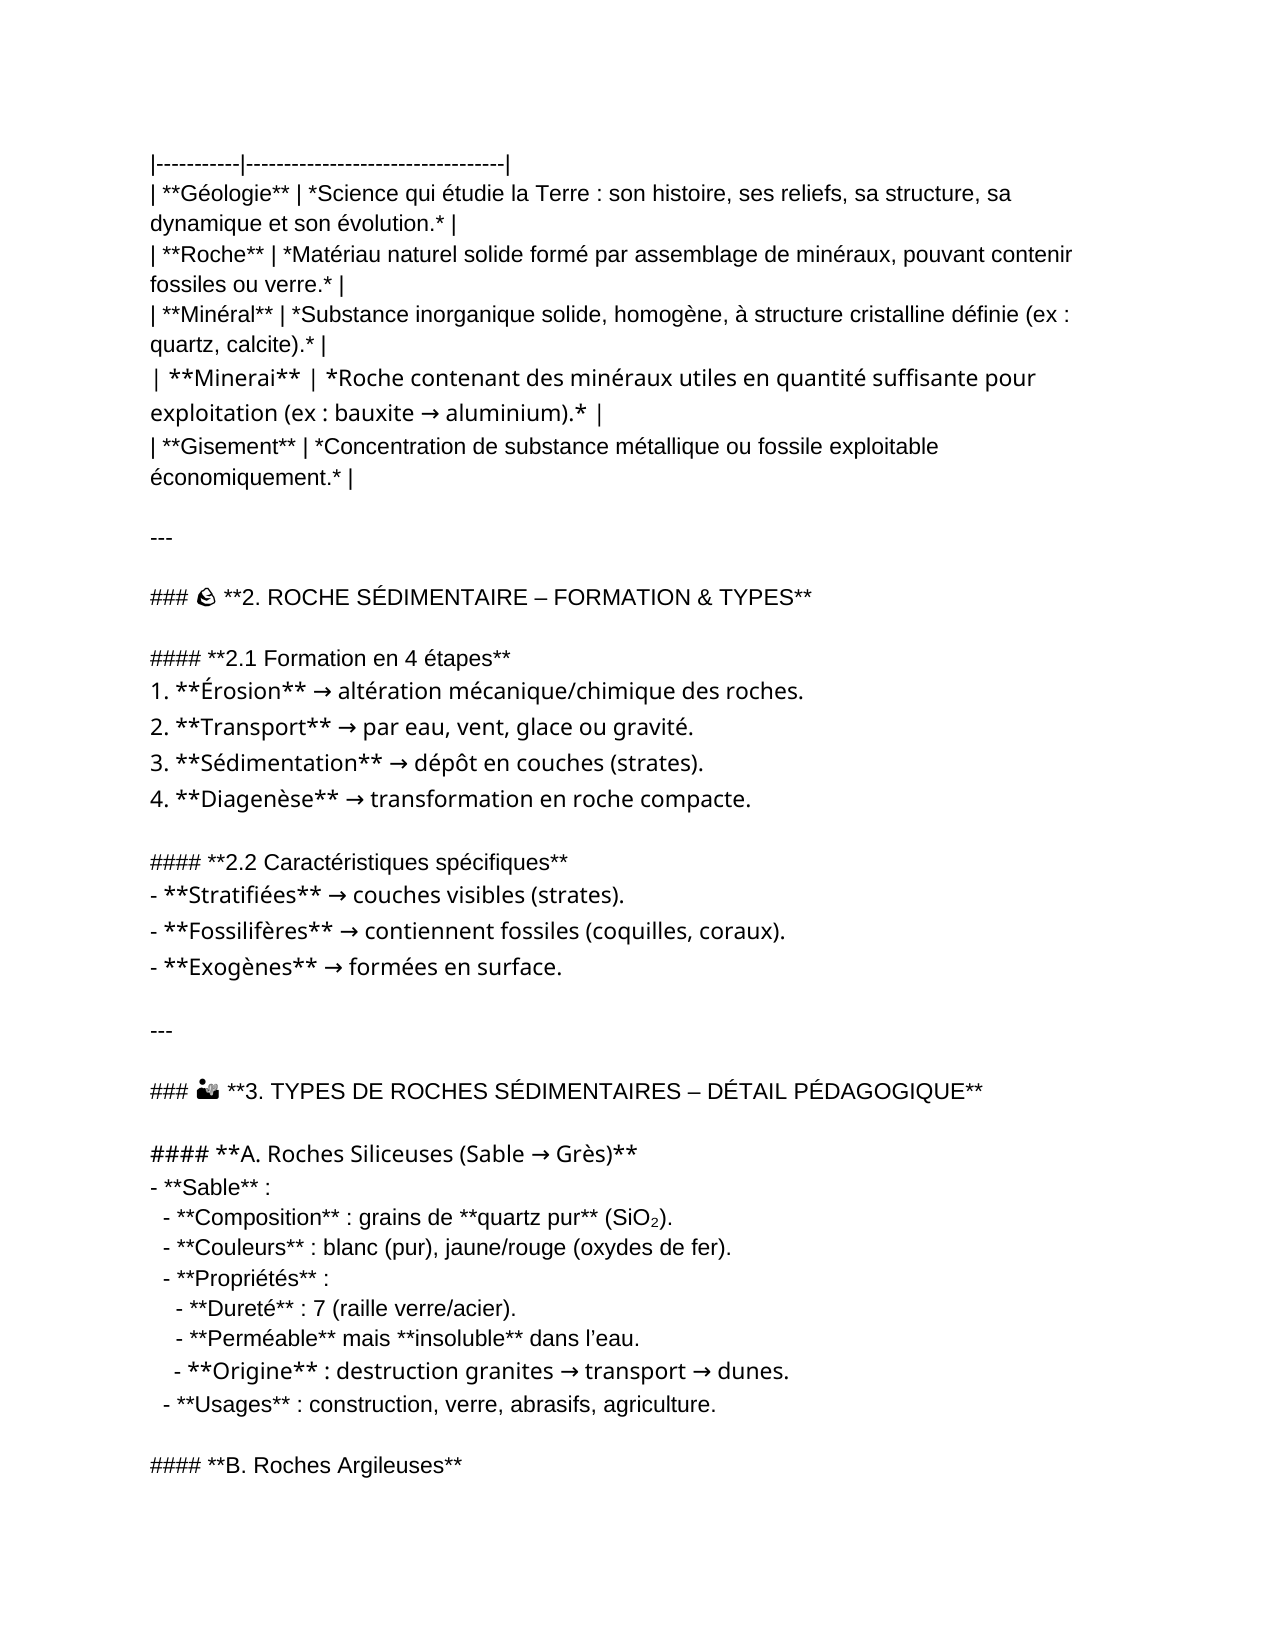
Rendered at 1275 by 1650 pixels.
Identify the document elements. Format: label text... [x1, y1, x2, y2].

text - **Origine** : destruction granites → transport → dunes. [150, 1355, 1125, 1386]
text ### 🏜️ **3. TYPES DE ROCHES SÉDIMENTAIRES – DÉTAIL PÉDAGOGIQUE** [150, 1078, 1125, 1104]
text #### **2.2 Caractéristiques spécifiques** [150, 849, 1125, 875]
text - **Usages** : construction, verre, abrasifs, agriculture. [150, 1391, 1125, 1417]
text #### **2.1 Formation en 4 étapes** [150, 645, 1125, 671]
text | **Minéral** | *Substance inorganique solide, homogène, à structure cristalline définie (ex : quartz, calcite).* | [150, 301, 1125, 358]
text | **Géologie** | *Science qui étudie la Terre : son histoire, ses reliefs, sa structure, sa dynamique et son évolution.* | [150, 180, 1125, 237]
text | **Roche** | *Matériau naturel solide formé par assemblage de minéraux, pouvant contenir fossiles ou verre.* | [150, 241, 1125, 297]
text 2. **Transport** → par eau, vent, glace ou gravité. [150, 711, 1125, 742]
text 4. **Diagenèse** → transformation en roche compacte. [150, 783, 1125, 814]
text | **Gisement** | *Concentration de substance métallique ou fossile exploitable économiquement.* | [150, 433, 1125, 490]
text --- [150, 524, 1125, 550]
text - **Couleurs** : blanc (pur), jaune/rouge (oxydes de fer). [150, 1234, 1125, 1261]
text 1. **Érosion** → altération mécanique/chimique des roches. [150, 675, 1125, 706]
text - **Stratifiées** → couches visibles (strates). [150, 879, 1125, 910]
text 3. **Sédimentation** → dépôt en couches (strates). [150, 747, 1125, 778]
text - **Composition** : grains de **quartz pur** (SiO₂). [150, 1204, 1125, 1231]
text #### **A. Roches Siliceuses (Sable → Grès)** [150, 1138, 1125, 1169]
text --- [150, 1017, 1125, 1043]
text - **Propriétés** : [150, 1264, 1125, 1291]
text - **Sable** : [150, 1174, 1125, 1200]
text - **Perméable** mais **insoluble** dans l’eau. [150, 1325, 1125, 1351]
text |-----------|----------------------------------| [150, 150, 1125, 176]
text ### 🪨 **2. ROCHE SÉDIMENTAIRE – FORMATION & TYPES** [150, 584, 1125, 611]
text - **Fossilifères** → contiennent fossiles (coquilles, coraux). [150, 915, 1125, 946]
text - **Dureté** : 7 (raille verre/acier). [150, 1295, 1125, 1321]
text - **Exogènes** → formées en surface. [150, 951, 1125, 982]
text | **Minerai** | *Roche contenant des minéraux utiles en quantité suffisante pour exploitation (ex : bauxite → aluminium).* | [150, 361, 1125, 429]
text #### **B. Roches Argileuses** [150, 1452, 1125, 1478]
